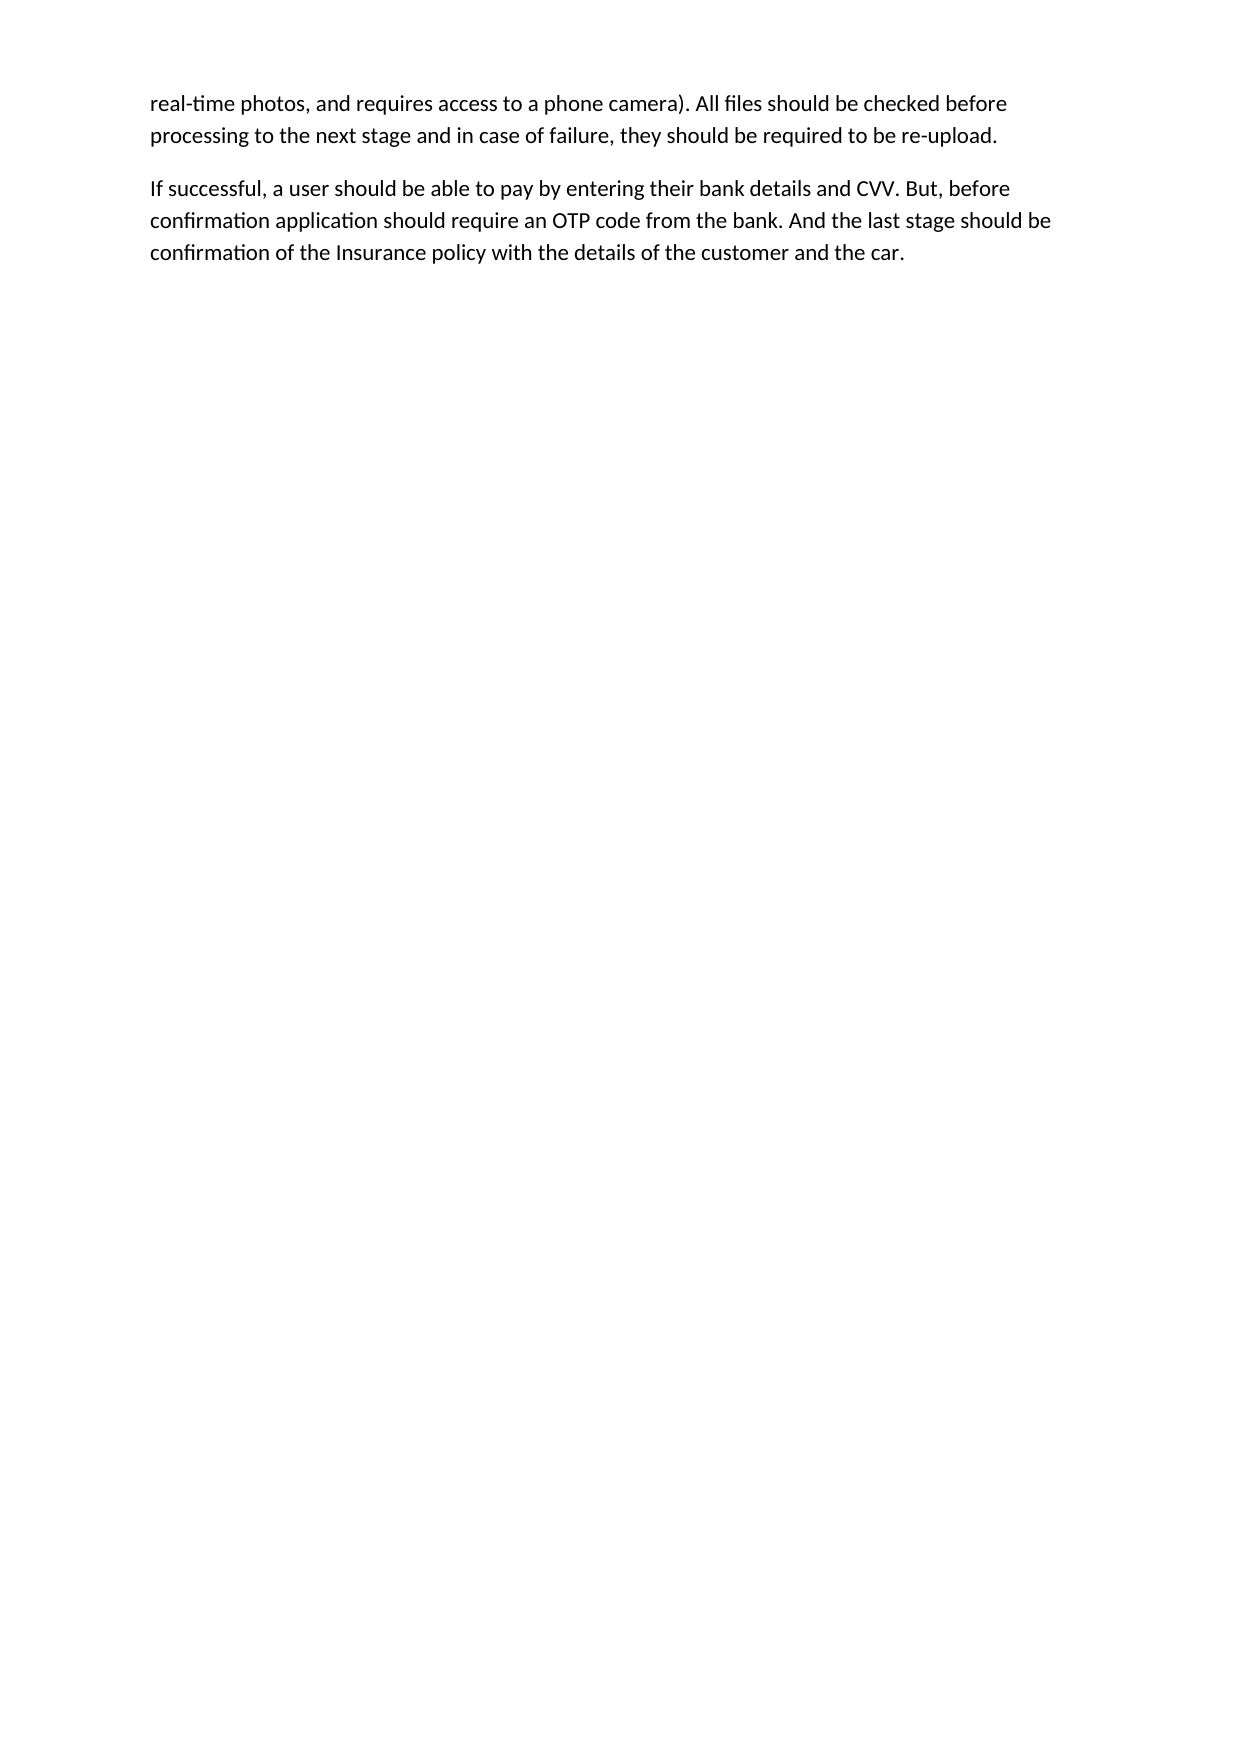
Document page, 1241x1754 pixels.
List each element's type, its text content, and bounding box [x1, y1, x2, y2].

text If successful, a user should be able to pay by entering their bank details and CVV. But, before confirmation application should require an OTP code from the bank. And the last stage should be confirmation of the Insurance policy with the details of the customer and the car. [150, 174, 1090, 266]
